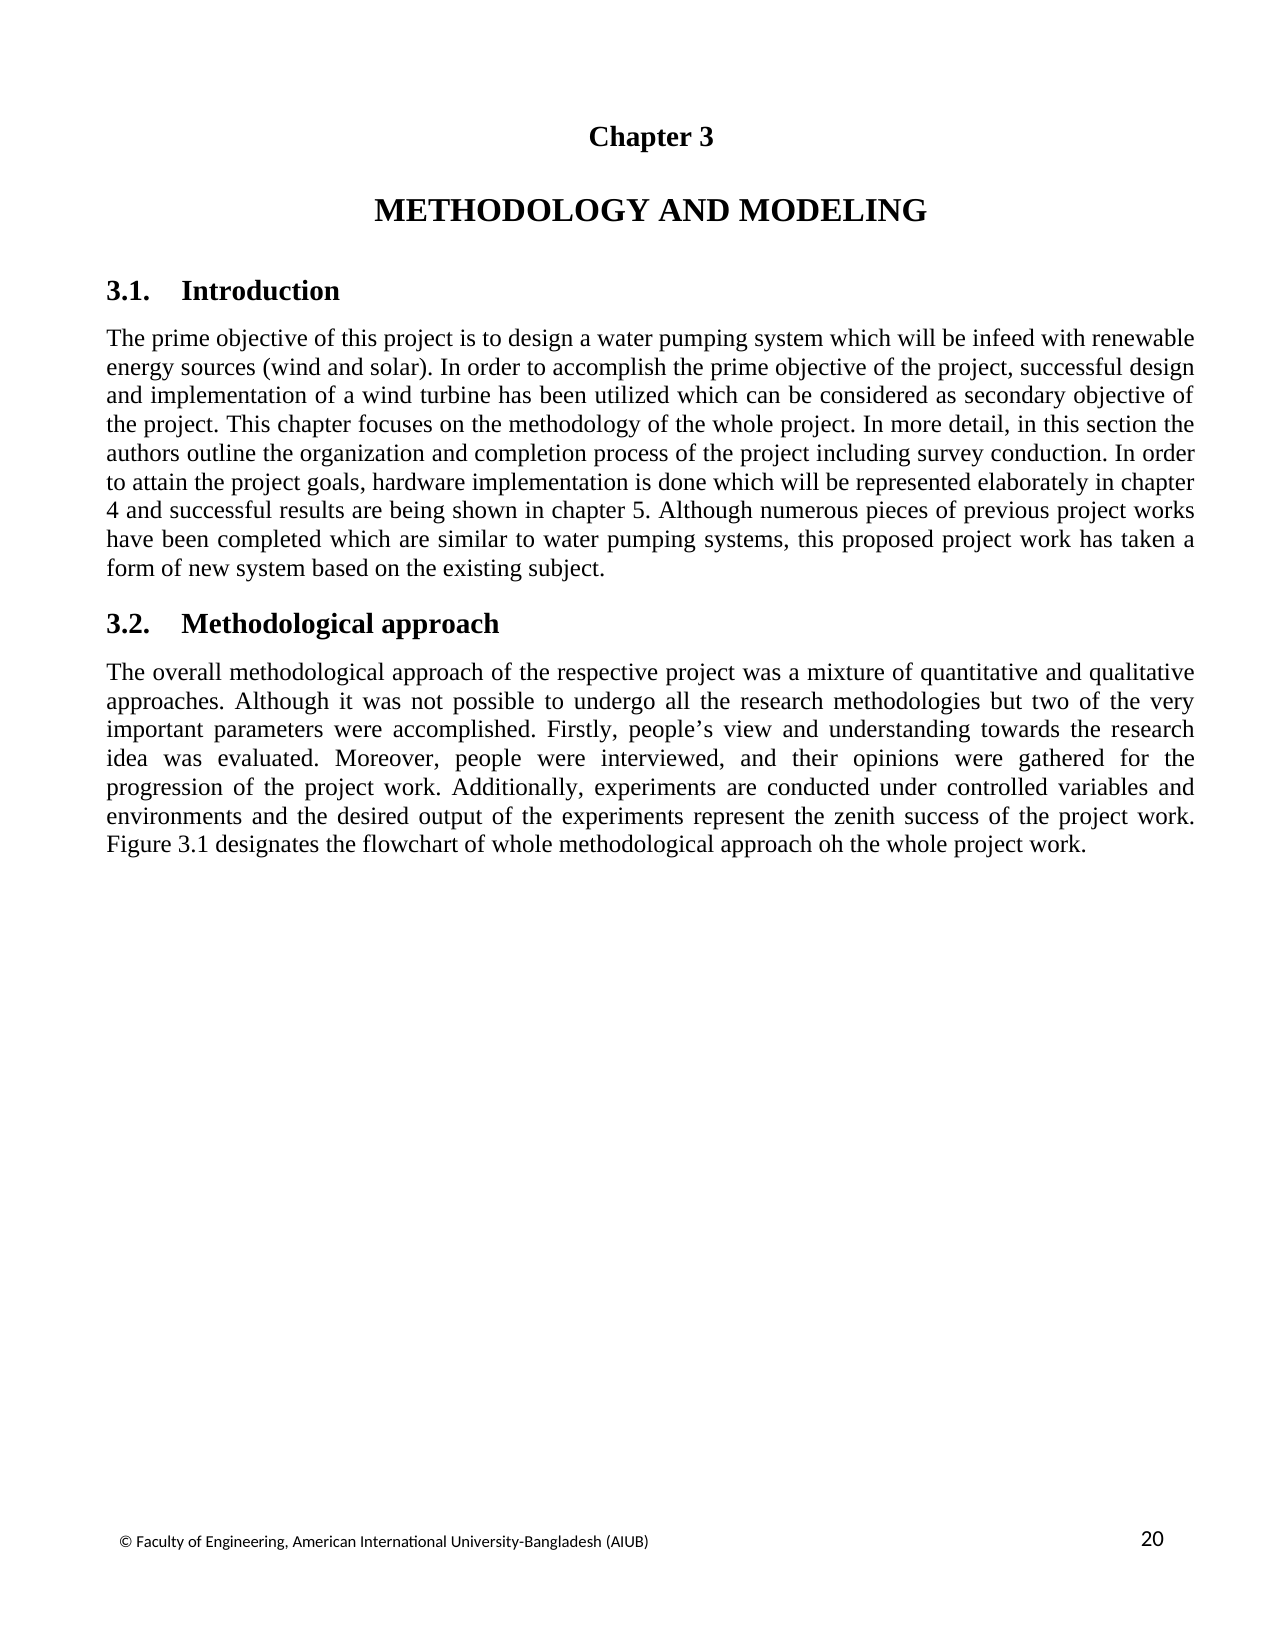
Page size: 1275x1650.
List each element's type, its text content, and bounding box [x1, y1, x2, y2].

text The overall methodological approach of the respective project was a mixture of quantitative and qualitative approaches. Although it was not possible to undergo all the research methodologies but two of the very important parameters were accomplished. Firstly, people’s view and understanding towards the research idea was evaluated. Moreover, people were interviewed, and their opinions were gathered for the progression of the project work. Additionally, experiments are conducted under controlled variables and environments and the desired output of the experiments represent the zenith success of the project work. Figure 3.1 designates the flowchart of whole methodological approach oh the whole project work. [106, 657, 1196, 858]
text METHODOLOGY AND MODELING [106, 190, 1196, 228]
list Methodological approach [106, 607, 1196, 640]
text The prime objective of this project is to design a water pumping system which will be infeed with renewable energy sources (wind and solar). In order to accomplish the prime objective of the project, successful design and implementation of a wind turbine has been utilized which can be considered as secondary objective of the project. This chapter focuses on the methodology of the whole project. In more detail, in this section the authors outline the organization and completion process of the project including survey conduction. In order to attain the project goals, hardware implementation is done which will be represented elaborately in chapter 4 and successful results are being shown in chapter 5. Although numerous pieces of previous project works have been completed which are similar to water pumping systems, this proposed project work has taken a form of new system based on the existing subject. [106, 323, 1196, 582]
text Chapter 3 [106, 119, 1196, 152]
list Introduction [106, 273, 1196, 306]
